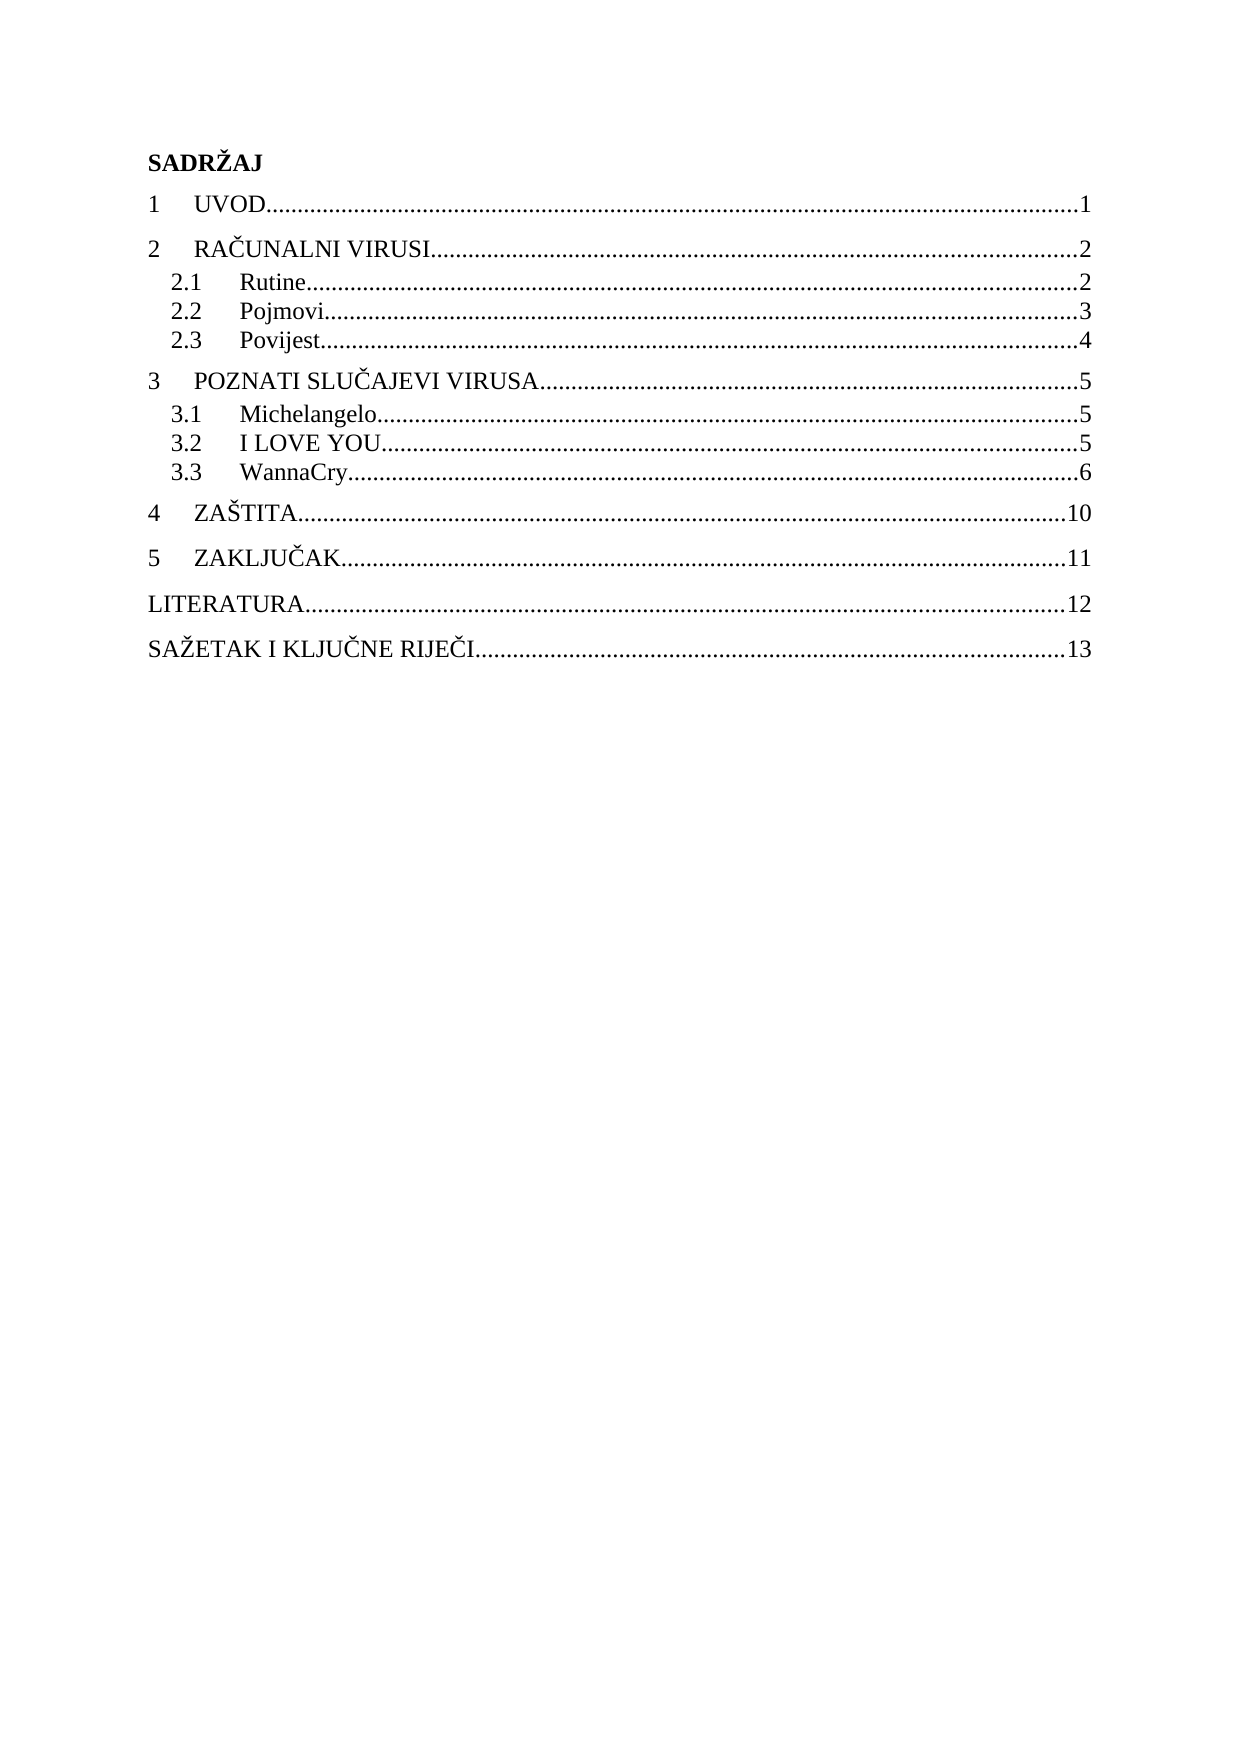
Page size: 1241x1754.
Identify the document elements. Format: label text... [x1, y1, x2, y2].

text 5 ZAKLJUČAK 11 [148, 543, 1092, 572]
text 3.2 I LOVE YOU 5 [171, 428, 1092, 457]
text SADRŽAJ [148, 148, 1092, 176]
text 3.1 Michelangelo 5 [171, 399, 1092, 428]
text 3.3 WannaCry 6 [171, 457, 1092, 486]
text 2.2 Pojmovi 3 [171, 296, 1092, 325]
text 2 RAČUNALNI VIRUSI 2 [148, 234, 1092, 263]
text 2.3 Povijest 4 [171, 325, 1092, 354]
text 3 POZNATI SLUČAJEVI VIRUSA 5 [148, 366, 1092, 395]
text SAŽETAK I KLJUČNE RIJEČI 13 [148, 634, 1092, 663]
text 1 UVOD 1 [148, 189, 1092, 218]
text 2.1 Rutine 2 [171, 267, 1092, 296]
text LITERATURA 12 [148, 589, 1092, 618]
text 4 ZAŠTITA 10 [148, 498, 1092, 527]
